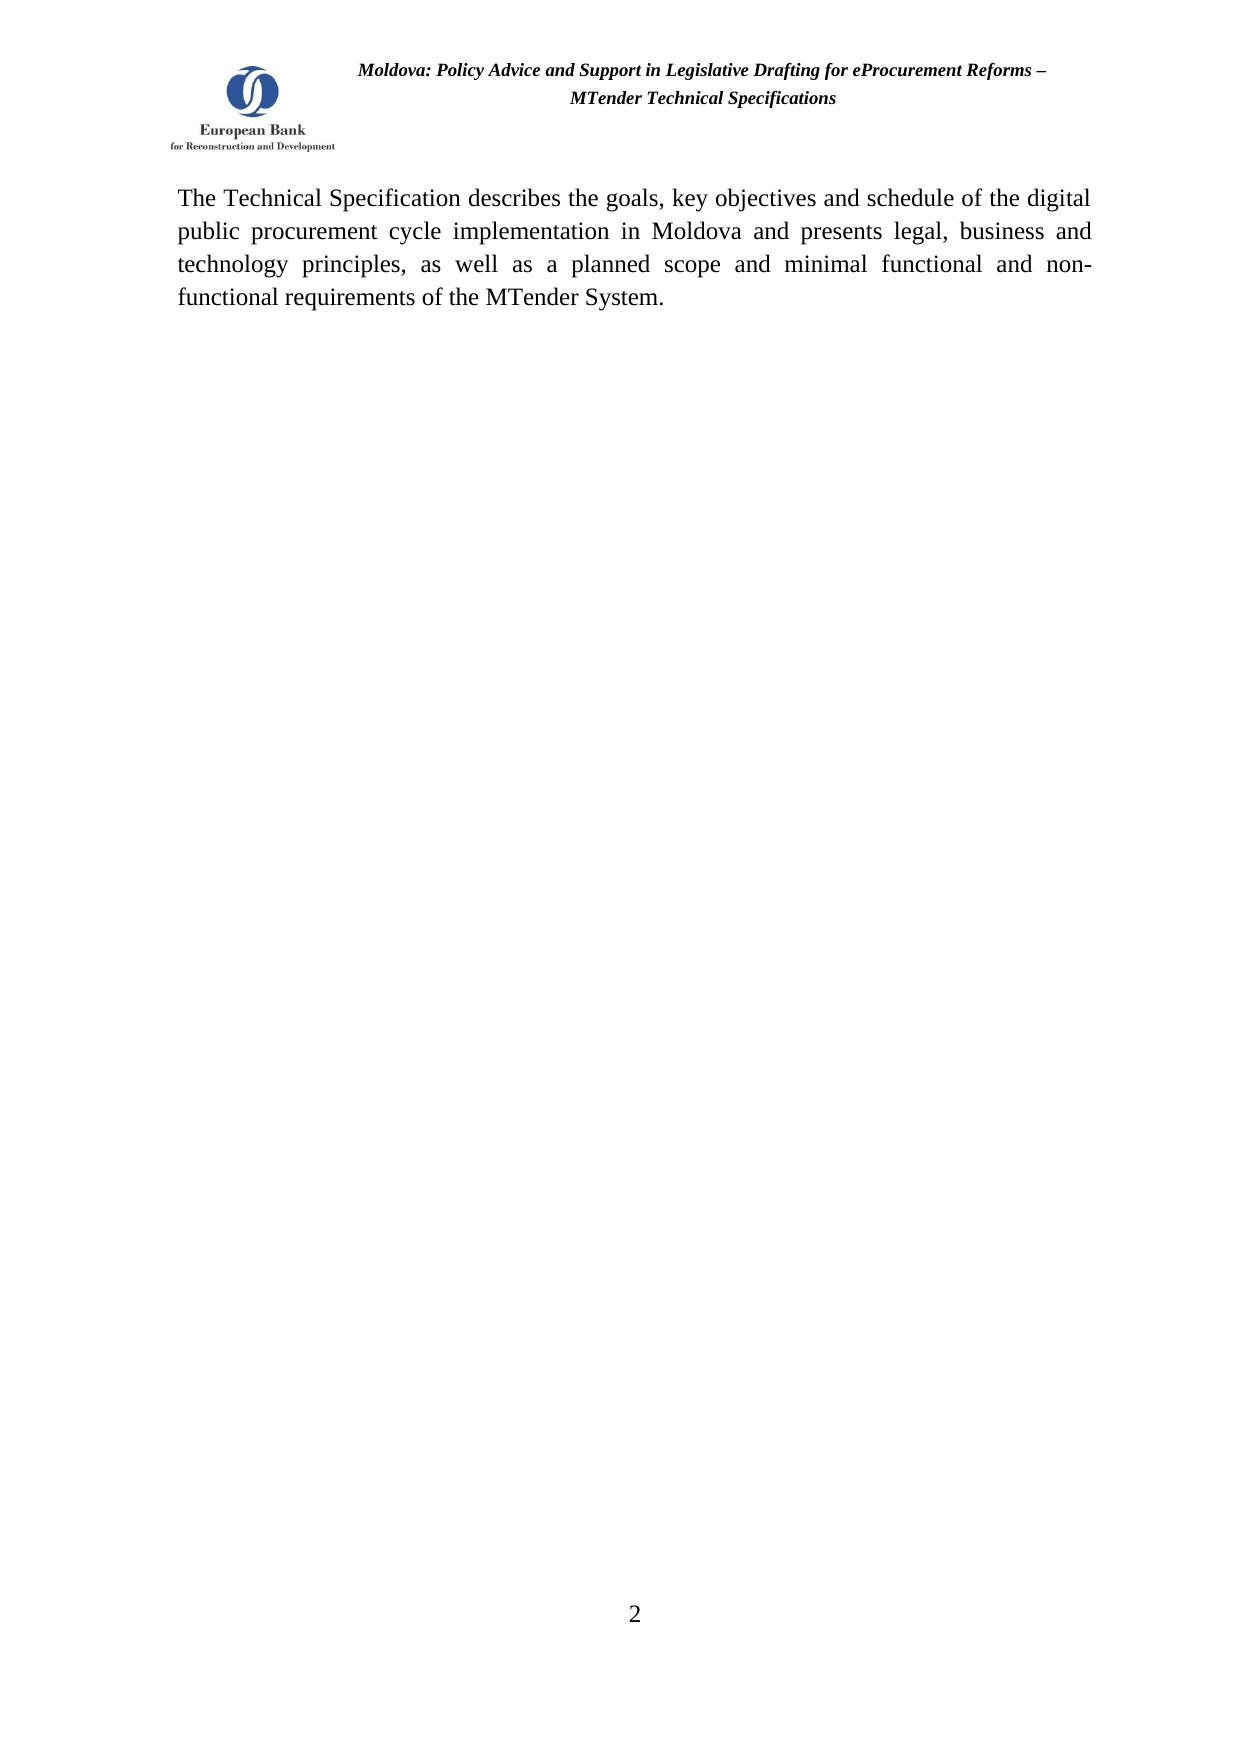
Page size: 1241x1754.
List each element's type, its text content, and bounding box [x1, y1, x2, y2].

text The Technical Specification describes the goals, key objectives and schedule of the digital public procurement cycle implementation in Moldova and presents legal, business and technology principles, as well as a planned scope and minimal functional and non-functional requirements of the MTender System. [177, 183, 1092, 311]
picture [170, 66, 335, 152]
